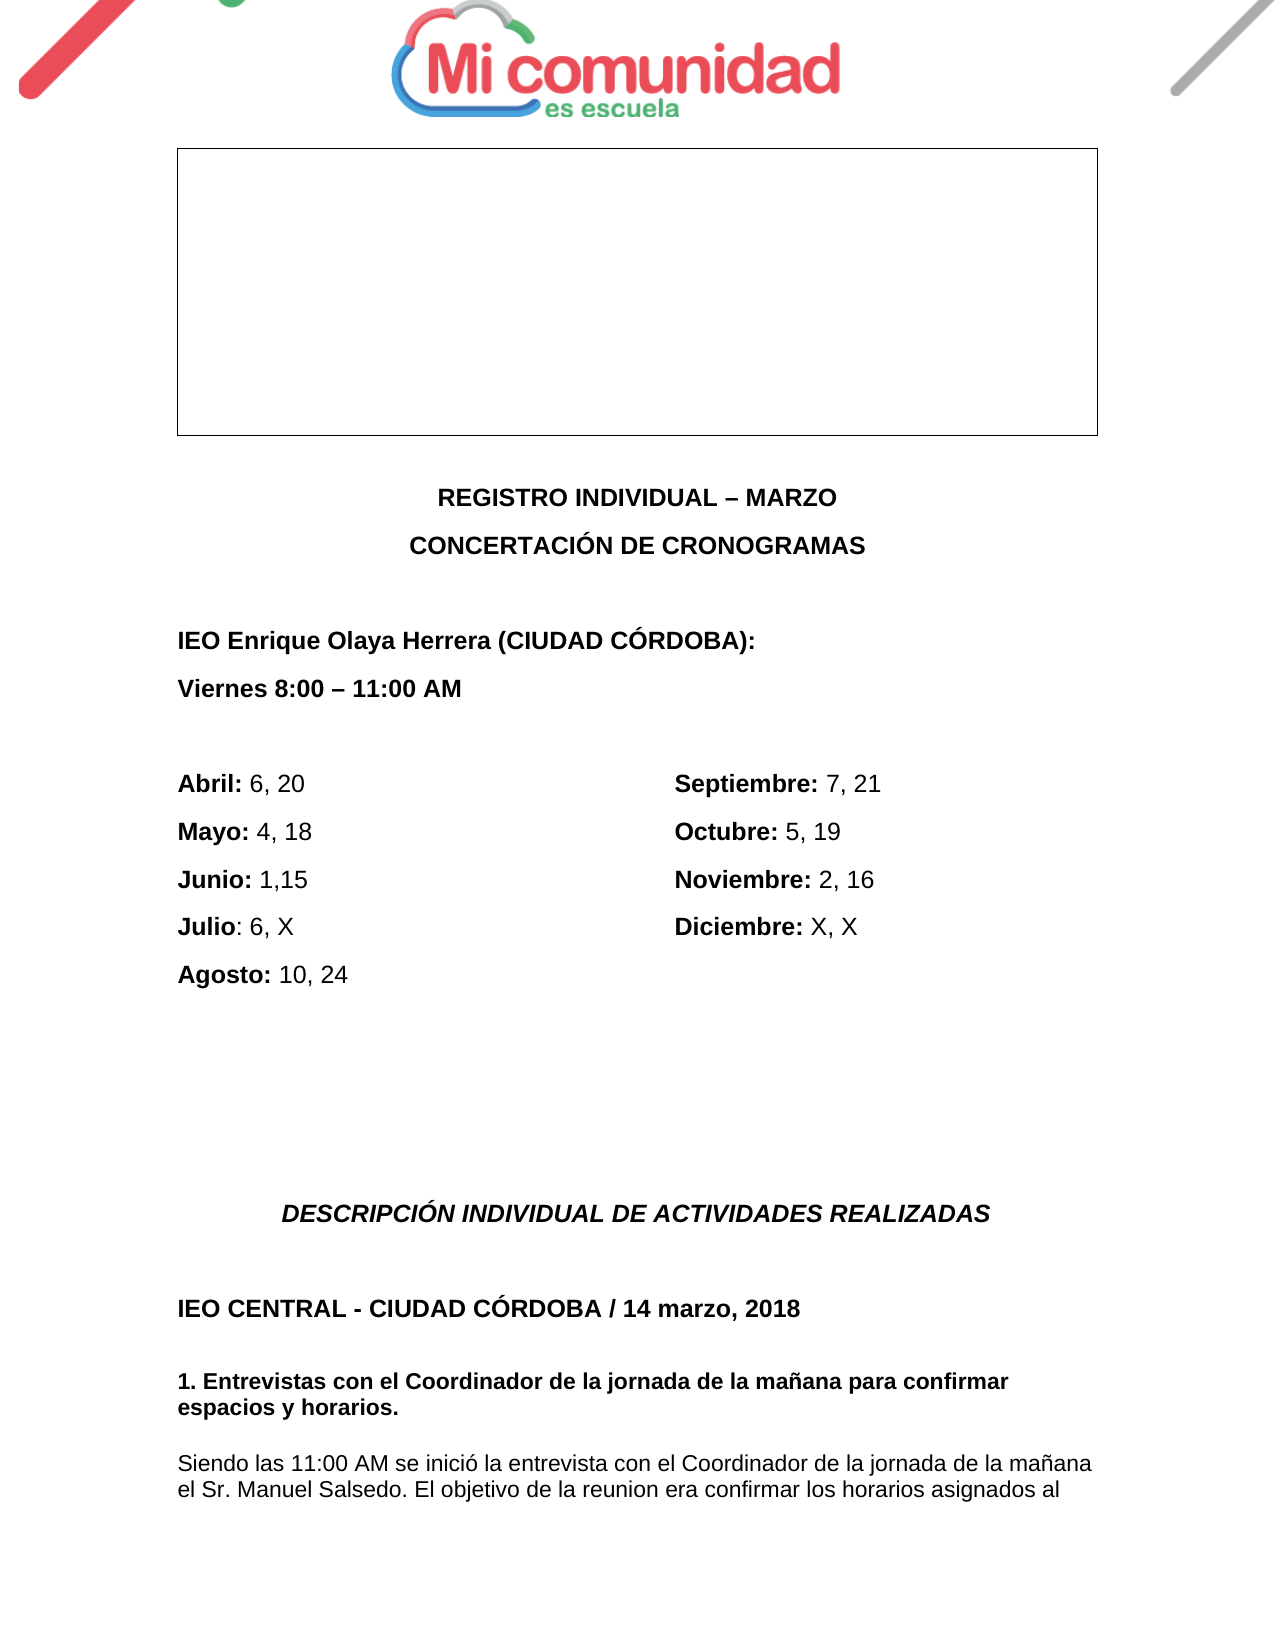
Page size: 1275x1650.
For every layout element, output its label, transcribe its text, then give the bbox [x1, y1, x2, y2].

text Julio: 6, X [177, 912, 601, 941]
text Octubre: 5, 19 [674, 817, 1098, 846]
text REGISTRO INDIVIDUAL – MARZO [177, 483, 1098, 512]
text Agosto: 10, 24 [177, 960, 601, 989]
picture [18, 0, 1275, 117]
text CONCERTACIÓN DE CRONOGRAMAS [177, 531, 1098, 559]
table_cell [178, 149, 1097, 435]
text 1. Entrevistas con el Coordinador de la jornada de la mañana para confirmar espacios y horarios. [177, 1368, 1098, 1421]
text IEO CENTRAL - CIUDAD CÓRDOBA / 14 marzo, 2018 [177, 1294, 1098, 1323]
text Diciembre: X, X [674, 912, 1098, 941]
text Viernes 8:00 – 11:00 AM [177, 674, 1098, 702]
text DESCRIPCIÓN INDIVIDUAL DE ACTIVIDADES REALIZADAS [177, 1198, 1098, 1227]
text IEO Enrique Olaya Herrera (CIUDAD CÓRDOBA): [177, 626, 1098, 655]
text Junio: 1,15 [177, 864, 601, 893]
text Abril: 6, 20 [177, 769, 601, 798]
text Noviembre: 2, 16 [674, 864, 1098, 893]
text Mayo: 4, 18 [177, 817, 601, 846]
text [177, 1449, 1098, 1502]
text Septiembre: 7, 21 [674, 769, 1098, 798]
